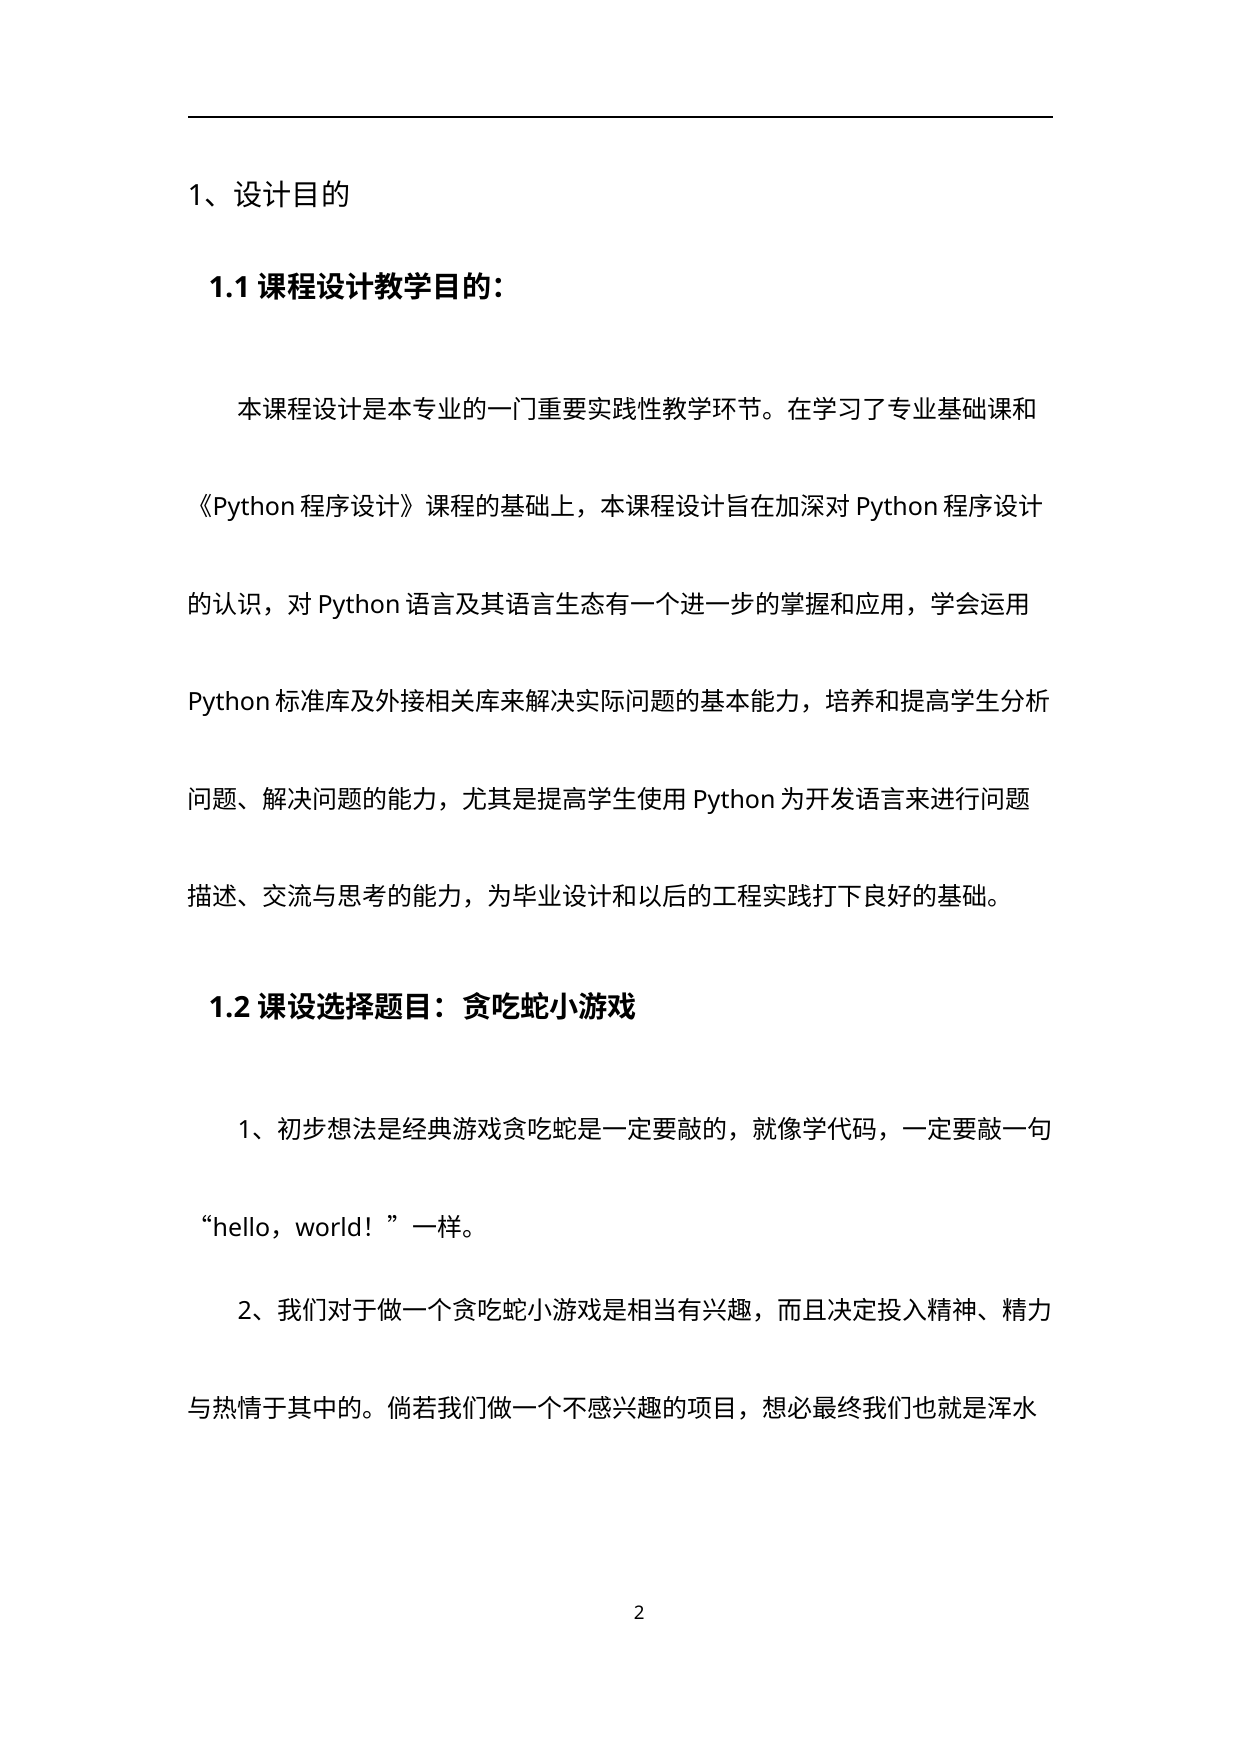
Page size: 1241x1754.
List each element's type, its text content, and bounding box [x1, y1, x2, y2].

text 1、初步想法是经典游戏贪吃蛇是一定要敲的，就像学代码，一定要敲一句“hello，world！”一样。 [187, 1096, 1053, 1258]
text 1、设计目的 [187, 160, 1053, 225]
text 本课程设计是本专业的一门重要实践性教学环节。在学习了专业基础课和《Python程序设计》课程的基础上，本课程设计旨在加深对Python程序设计的认识，对Python语言及其语言生态有一个进一步的掌握和应用，学会运用Python标准库及外接相关库来解决实际问题的基本能力，培养和提高学生分析问题、解决问题的能力，尤其是提高学生使用Python为开发语言来进行问题描述、交流与思考的能力，为毕业设计和以后的工程实践打下良好的基础。 [187, 375, 1053, 927]
subtitle 1.2 课设选择题目：贪吃蛇小游戏 [187, 973, 1053, 1038]
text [187, 1276, 1053, 1439]
subtitle 1.1 课程设计教学目的： [187, 252, 1053, 317]
